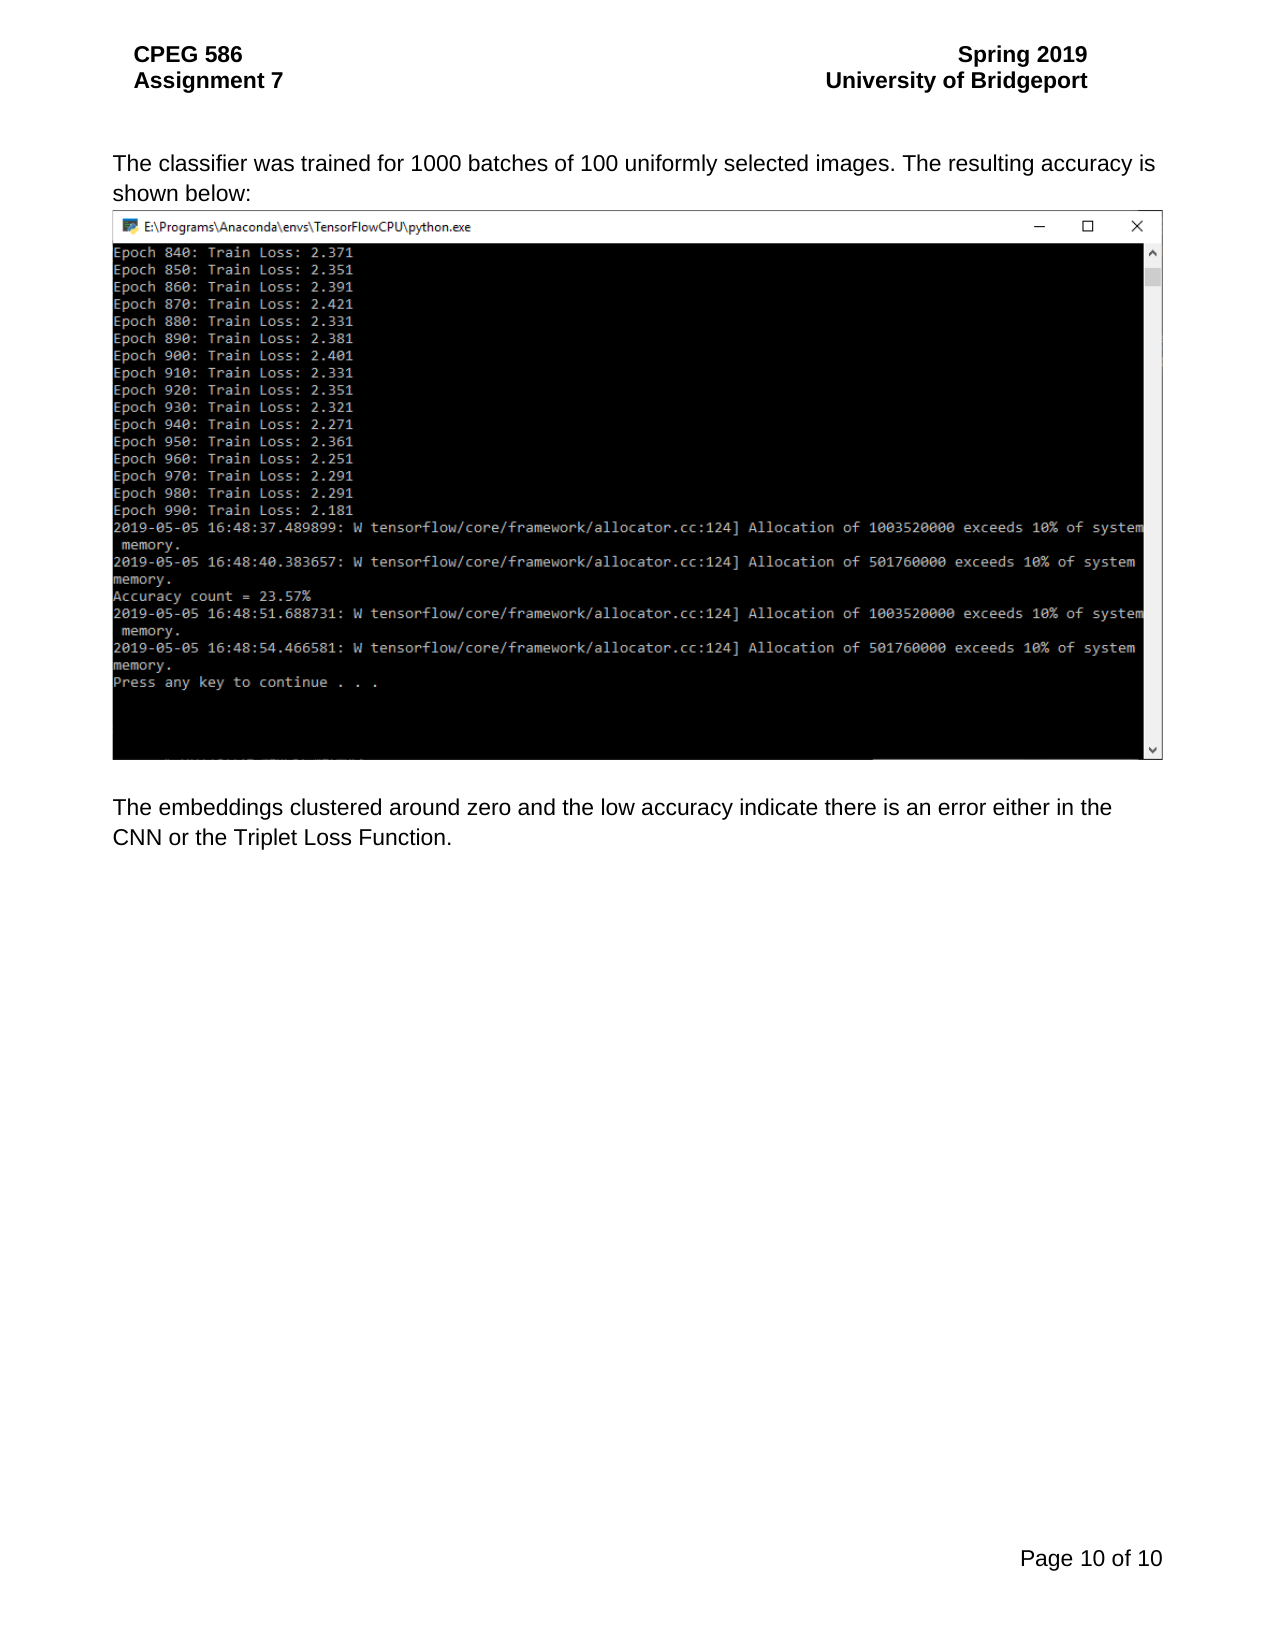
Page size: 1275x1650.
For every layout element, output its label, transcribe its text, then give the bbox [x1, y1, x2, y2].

text The embeddings clustered around zero and the low accuracy indicate there is an error either in the CNN or the Triplet Loss Function. [112, 794, 1162, 850]
picture [112, 210, 1163, 760]
text The classifier was trained for 1000 batches of 100 uniformly selected images. The resulting accuracy is shown below: [112, 150, 1162, 207]
